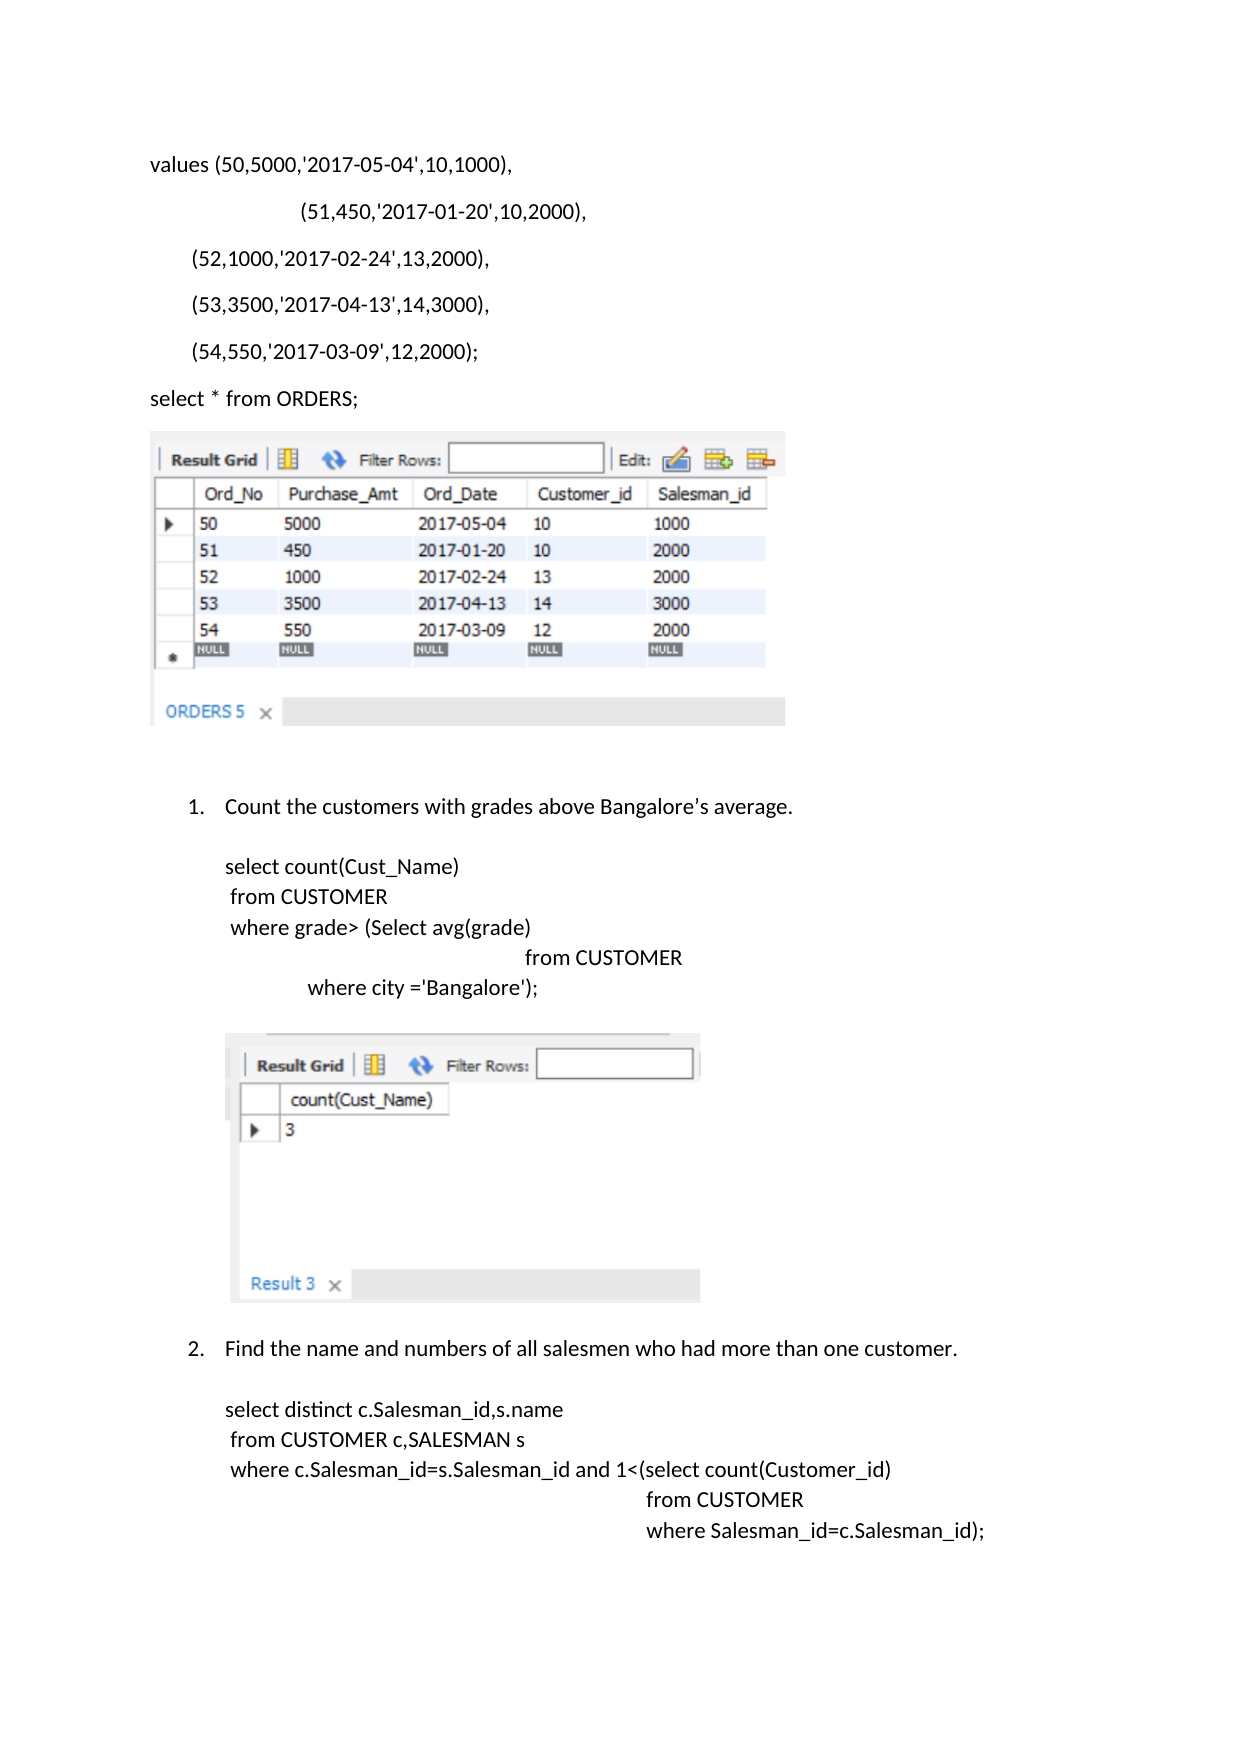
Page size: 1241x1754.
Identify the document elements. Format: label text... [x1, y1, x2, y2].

list where city ='Bangalore'); [225, 973, 1090, 1001]
list from CUSTOMER [225, 882, 1090, 910]
text values (50,5000,'2017-05-04',10,1000), [150, 150, 1090, 178]
list select distinct c.Salesman_id,s.name [225, 1395, 1090, 1423]
text (53,3500,'2017-04-13',14,3000), [150, 291, 1090, 319]
picture [150, 431, 786, 726]
text (54,550,'2017-03-09',12,2000); [150, 337, 1090, 366]
text (51,450,'2017-01-20',10,2000), [150, 197, 1090, 225]
list select count(Cust_Name) [225, 852, 1090, 880]
list from CUSTOMER [225, 943, 1090, 971]
list from CUSTOMER [225, 1486, 1090, 1514]
picture [225, 1033, 701, 1303]
text (52,1000,'2017-02-24',13,2000), [150, 244, 1090, 272]
list where Salesman_id=c.Salesman_id); [225, 1516, 1090, 1544]
list where c.Salesman_id=s.Salesman_id and 1<(select count(Customer_id) [225, 1455, 1090, 1483]
list Count the customers with grades above Bangalore’s average. [187, 792, 1090, 820]
list from CUSTOMER c,SALESMAN s [225, 1425, 1090, 1453]
text select * from ORDERS; [150, 384, 1090, 412]
list where grade> (Select avg(grade) [225, 913, 1090, 941]
list Find the name and numbers of all salesmen who had more than one customer. [187, 1334, 1090, 1363]
